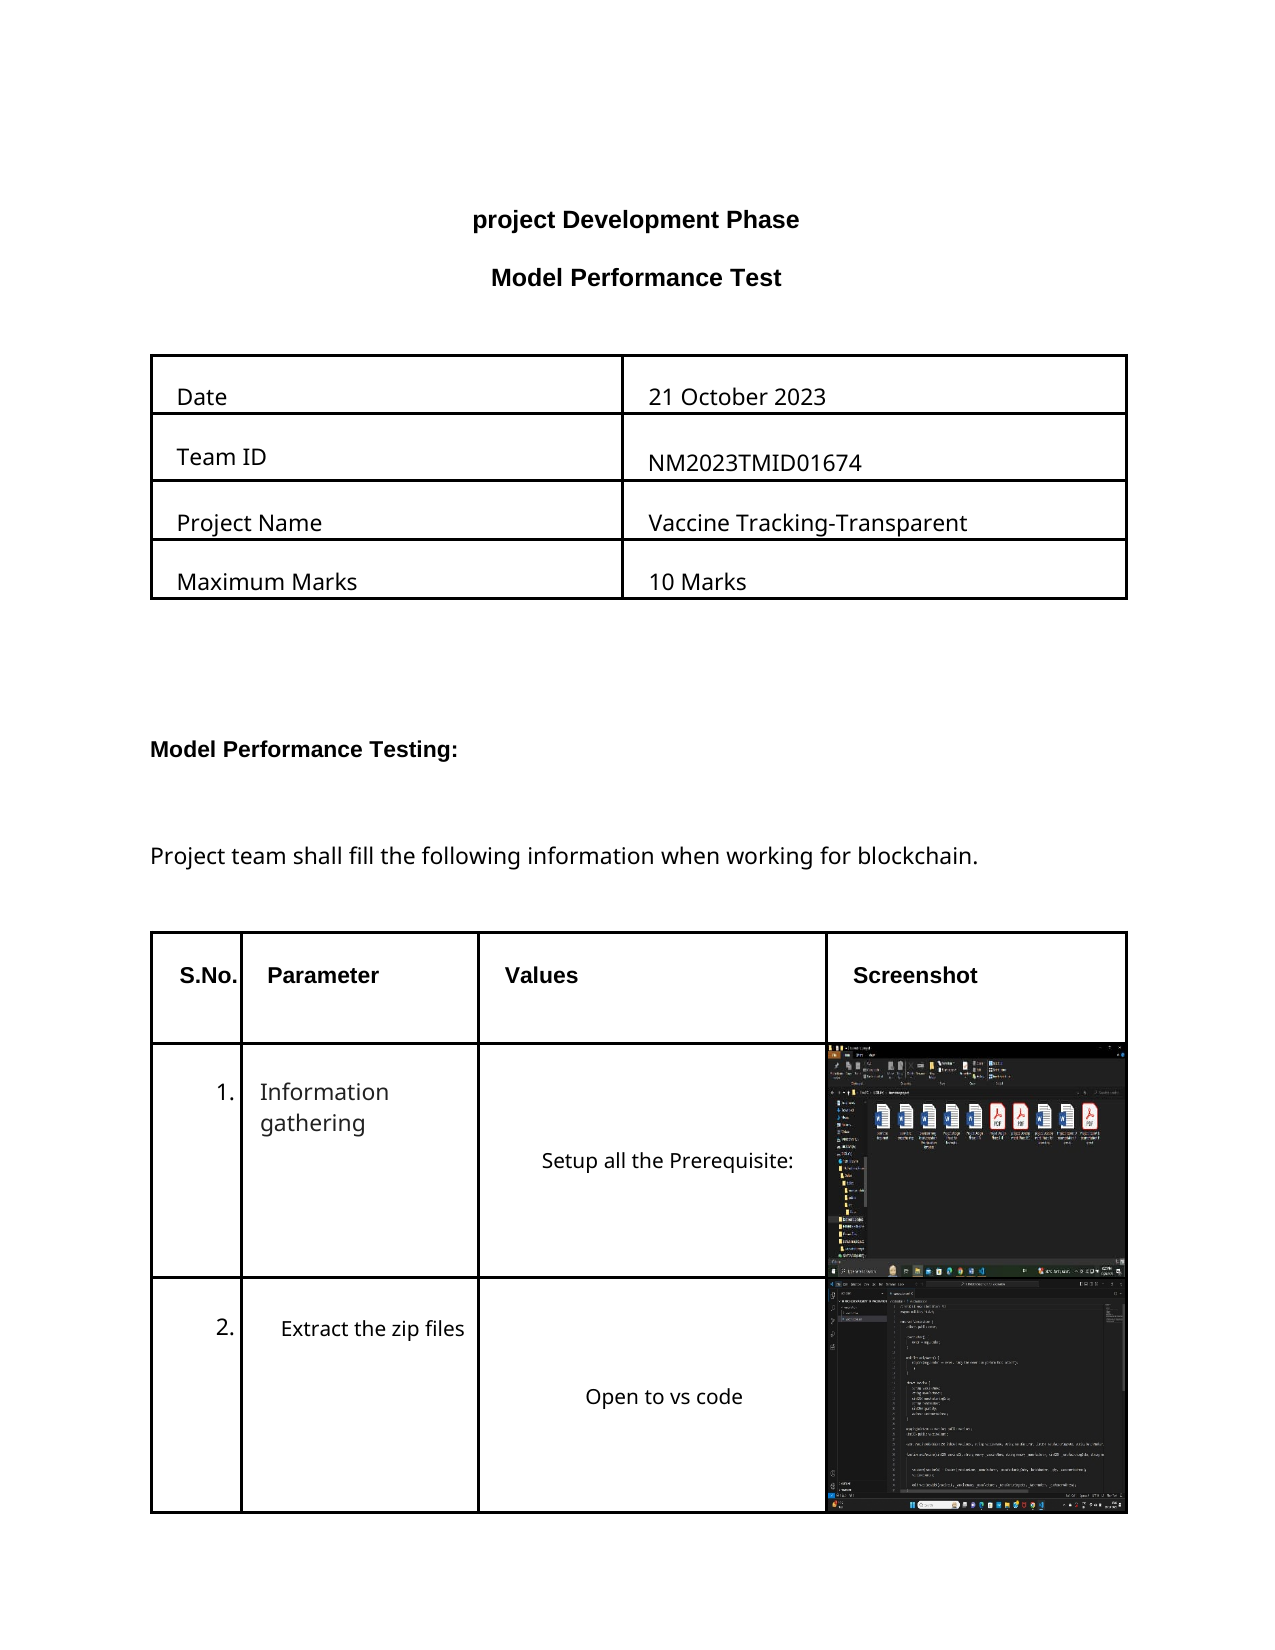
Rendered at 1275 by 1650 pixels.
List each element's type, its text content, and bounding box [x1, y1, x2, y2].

table_cell 2. [153, 1279, 240, 1511]
table_cell 1. [153, 1045, 240, 1276]
table_header Date [153, 357, 621, 412]
table_cell Project Name [153, 482, 621, 538]
table_cell Vaccine Tracking-Transparent [624, 482, 1125, 538]
table_cell Open to vs code [480, 1279, 825, 1511]
table_header Parameter [243, 934, 477, 1042]
table_header S.No. [153, 934, 240, 1042]
table_cell Maximum Marks [153, 541, 621, 597]
table_cell Team ID [153, 415, 621, 478]
table_header 21 October 2023 [624, 357, 1125, 412]
text Model Performance Testing: [150, 736, 1139, 763]
picture [828, 1279, 1125, 1511]
table_cell Setup all the Prerequisite: [480, 1045, 825, 1276]
text Project team shall fill the following information when working for blockchain. [150, 840, 1139, 872]
table_cell Information gathering [243, 1045, 477, 1276]
table_header Screenshot [828, 934, 1125, 1042]
table_cell 10 Marks [624, 541, 1125, 597]
picture [828, 1045, 1125, 1277]
table_cell Extract the zip files [243, 1279, 477, 1511]
table_header Values [480, 934, 825, 1042]
title project Development Phase Model Performance Test [472, 206, 800, 292]
table_cell NM2023TMID01674 [624, 415, 1125, 478]
